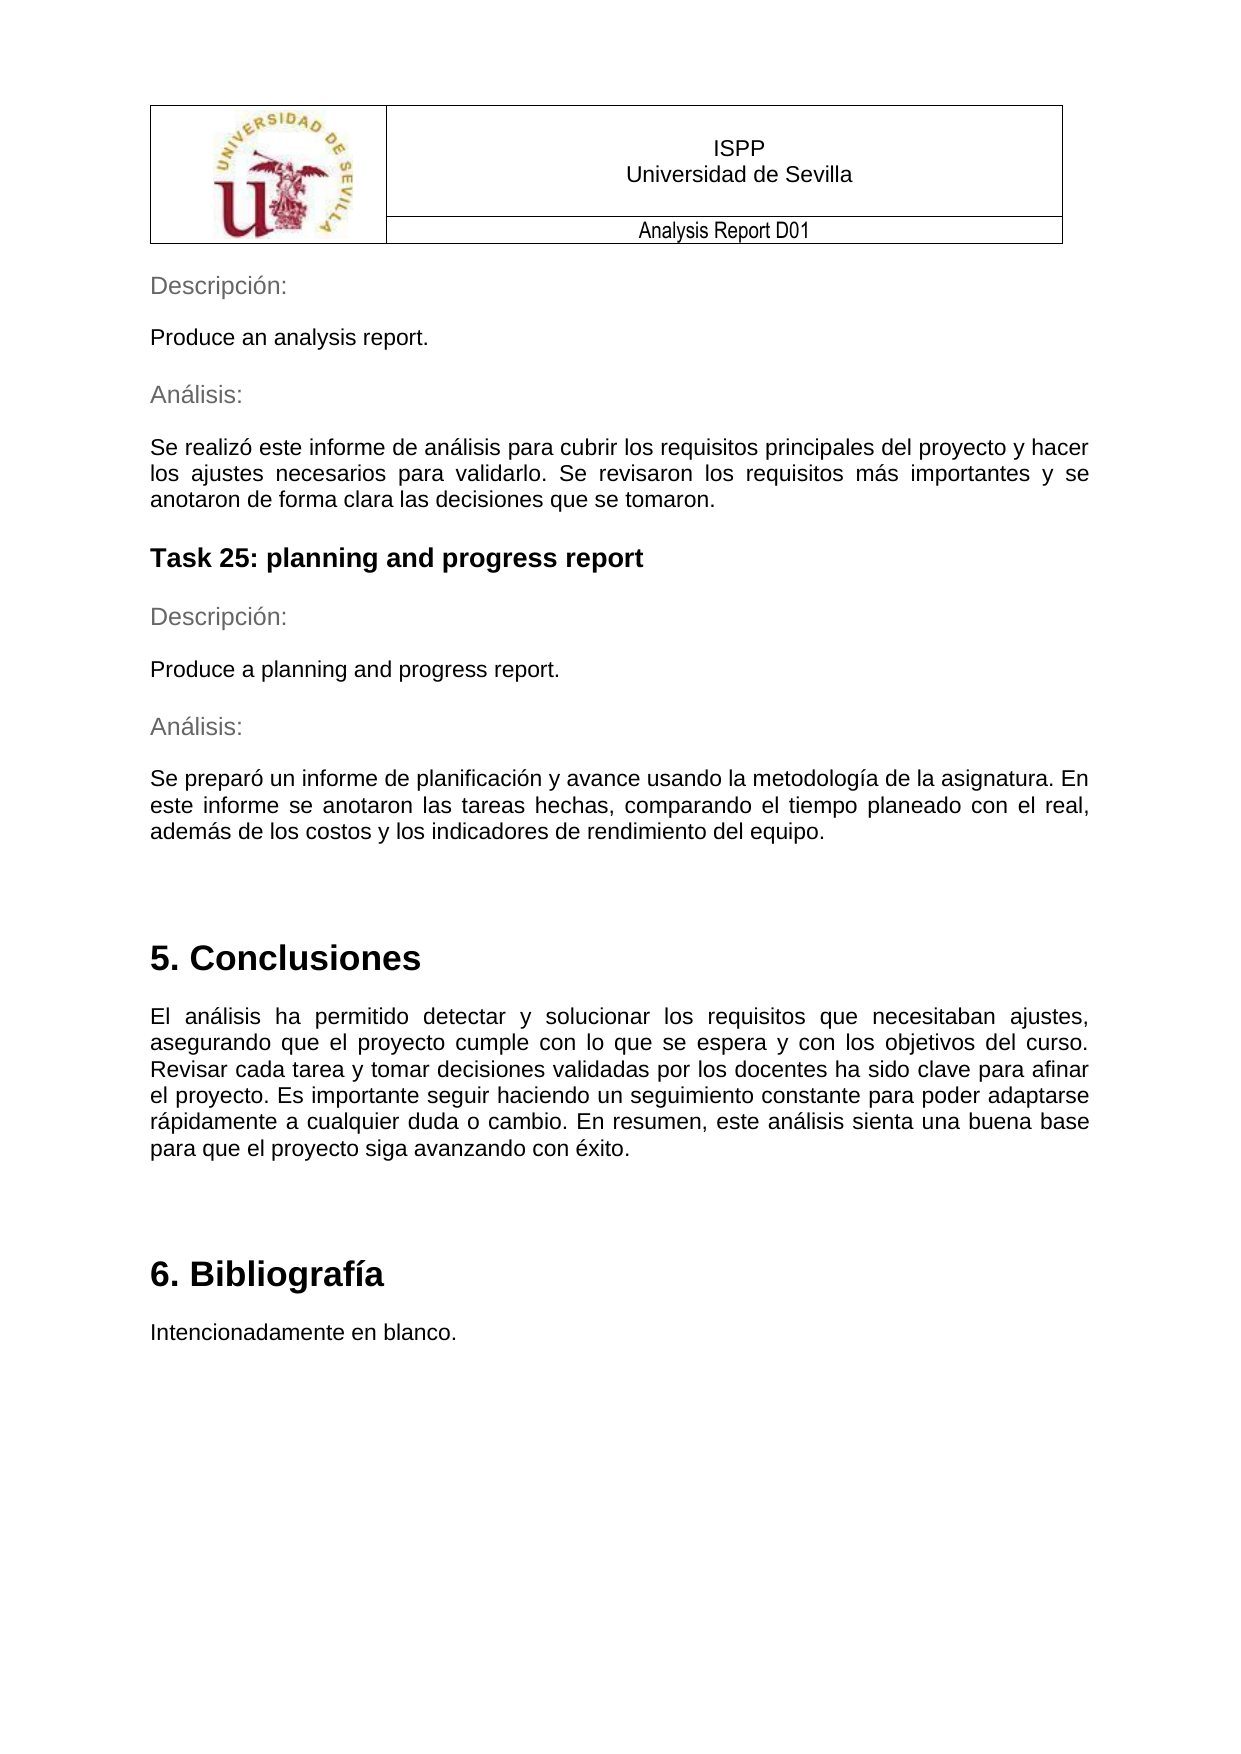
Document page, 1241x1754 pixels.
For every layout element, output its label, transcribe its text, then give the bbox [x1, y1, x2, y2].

text El análisis ha permitido detectar y solucionar los requisitos que necesitaban ajustes, asegurando que el proyecto cumple con lo que se espera y con los objetivos del curso. Revisar cada tarea y tomar decisiones validadas por los docentes ha sido clave para afinar el proyecto. Es importante seguir haciendo un seguimiento constante para poder adaptarse rápidamente a cualquier duda o cambio. En resumen, este análisis sienta una buena base para que el proyecto siga avanzando con éxito. [150, 1003, 1090, 1161]
text Produce an analysis report. [150, 324, 1090, 351]
text Se preparó un informe de planificación y avance usando la metodología de la asignatura. En este informe se anotaron las tareas hechas, comparando el tiempo planeado con el real, además de los costos y los indicadores de rendimiento del equipo. [150, 765, 1090, 844]
subtitle Task 25: planning and progress report [150, 542, 1090, 573]
subtitle 6. Bibliografía [150, 1254, 1090, 1294]
subtitle 5. Conclusiones [150, 937, 1090, 978]
subtitle Análisis: [150, 380, 1090, 409]
subtitle Descripción: [150, 602, 1090, 631]
subtitle Descripción: [150, 271, 1090, 299]
subtitle Análisis: [150, 712, 1090, 740]
text Produce a planning and progress report. [150, 656, 1090, 682]
text Se realizó este informe de análisis para cubrir los requisitos principales del proyecto y hacer los ajustes necesarios para validarlo. Se revisaron los requisitos más importantes y se anotaron de forma clara las decisiones que se tomaron. [150, 434, 1090, 513]
text Intencionadamente en blanco. [150, 1319, 1090, 1346]
picture [213, 110, 354, 239]
